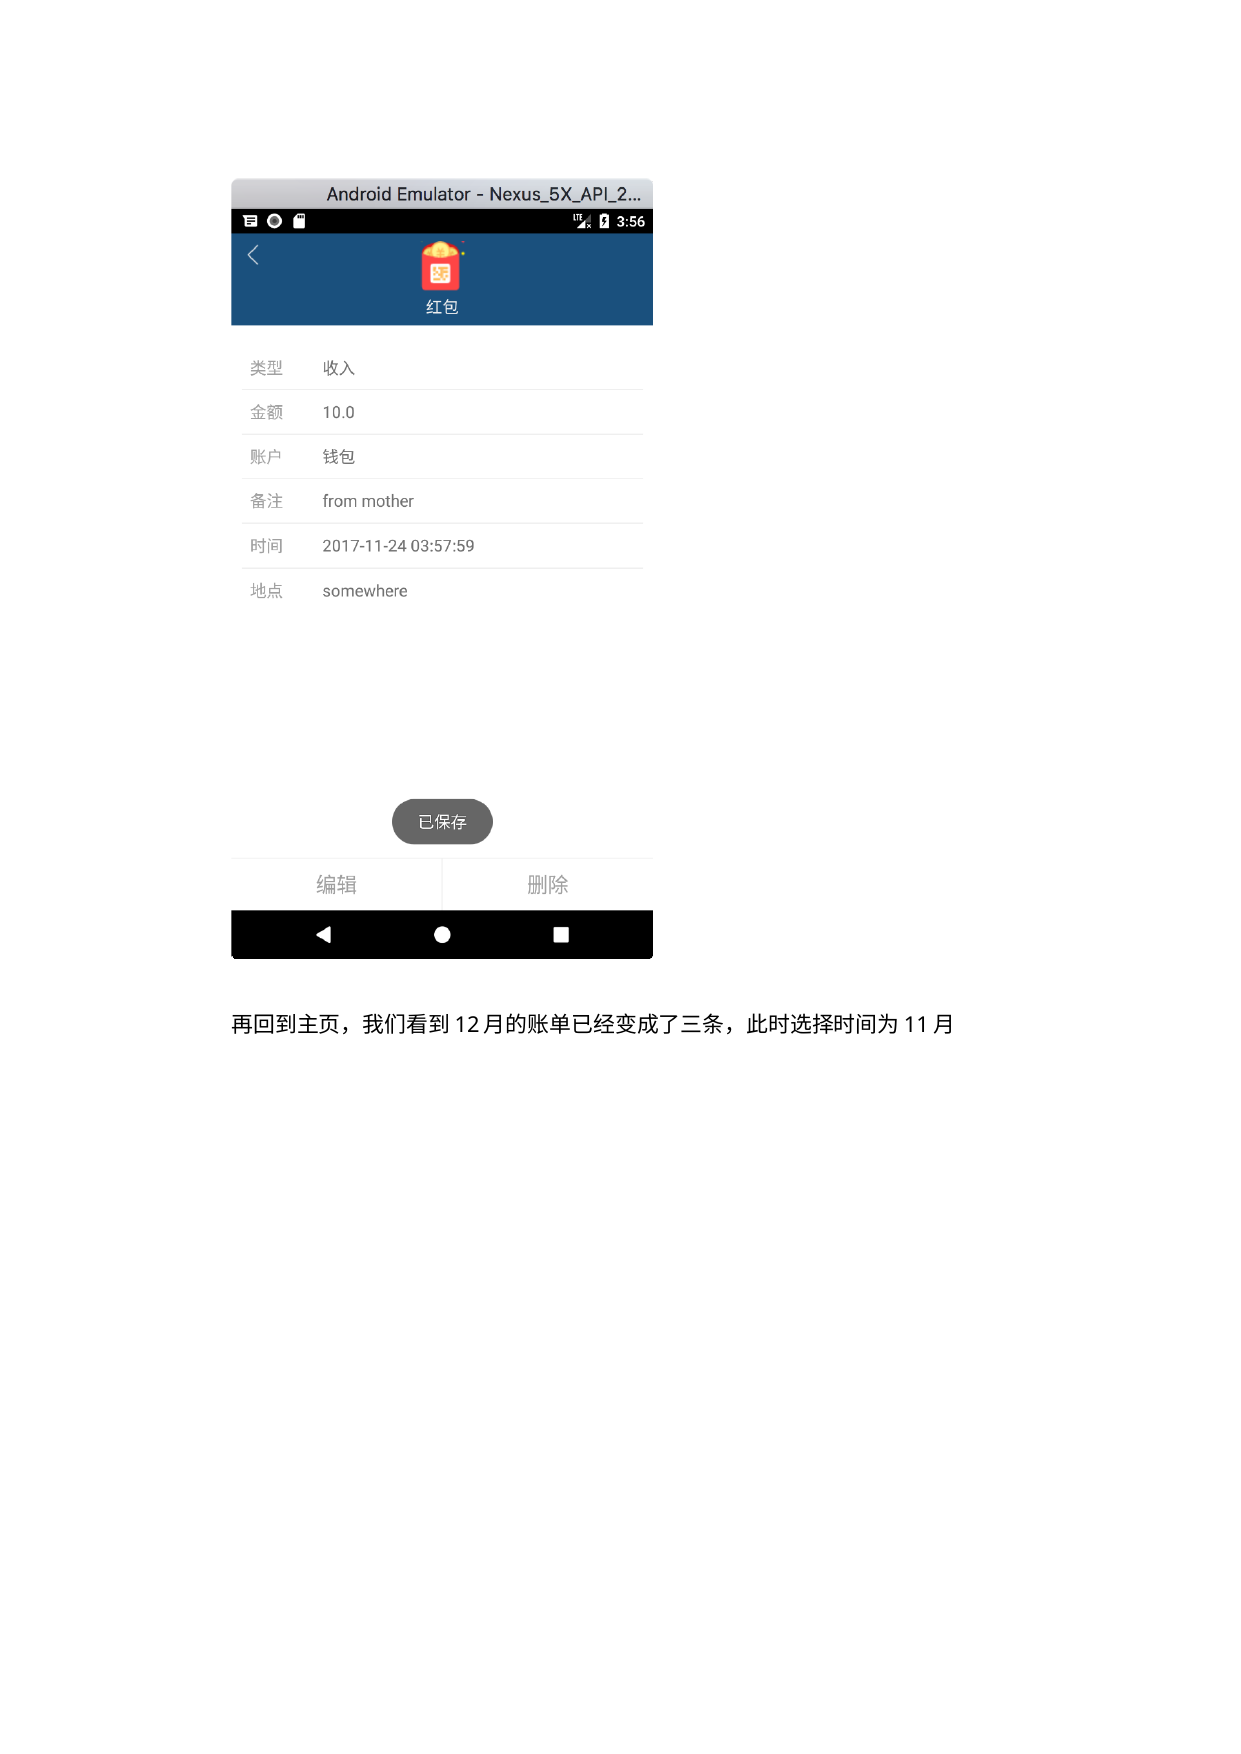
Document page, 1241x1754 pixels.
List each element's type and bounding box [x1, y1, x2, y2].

picture [231, 178, 653, 959]
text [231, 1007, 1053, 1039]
